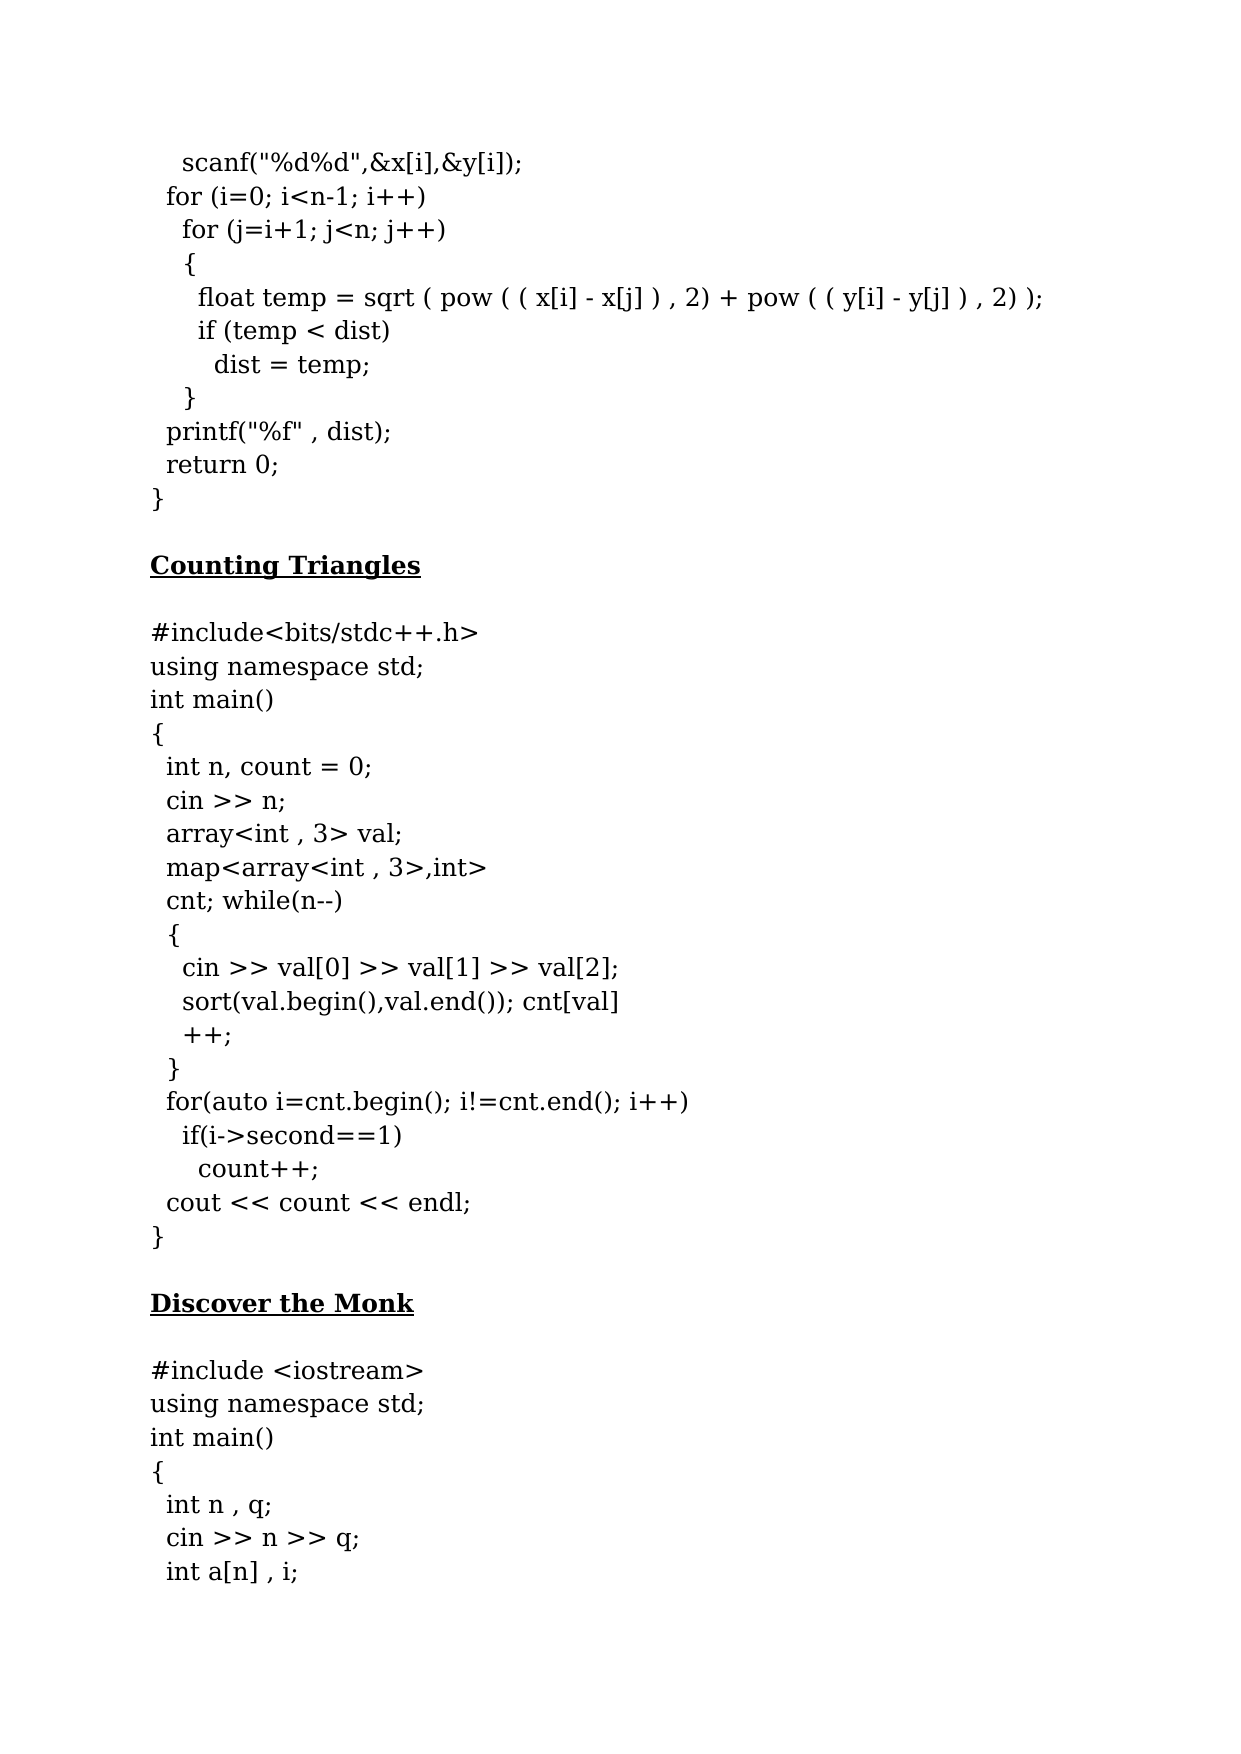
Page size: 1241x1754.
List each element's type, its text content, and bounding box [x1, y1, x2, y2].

text } [150, 484, 1101, 513]
text int n , q; [166, 1490, 1101, 1519]
text float temp = sqrt ( pow ( ( x[i] - x[j] ) , 2) + pow ( ( y[i] - y[j] ) , 2) ); if (temp < dist) [198, 283, 1046, 345]
text { [150, 719, 1101, 748]
text { [182, 249, 1101, 278]
text } [150, 1222, 1101, 1251]
text int n, count = 0; cin >> n; array<int , 3> val; [166, 752, 404, 848]
text count++; [198, 1155, 1101, 1184]
text Discover the Monk [150, 1289, 1101, 1318]
text cout << count << endl; [166, 1188, 1101, 1217]
text } [182, 383, 1101, 412]
text cin >> n >> q; int a[n] , i; [166, 1524, 362, 1586]
text for (j=i+1; j<n; j++) [182, 216, 1101, 245]
text cin >> val[0] >> val[1] >> val[2]; sort(val.begin(),val.end()); cnt[val]++; [182, 953, 621, 1050]
text scanf("%d%d",&x[i],&y[i]); for (i=0; i<n-1; i++) [166, 148, 524, 211]
text int main() [150, 685, 1101, 714]
text { [166, 920, 1101, 949]
text dist = temp; [213, 350, 1101, 379]
text Counting Triangles [150, 551, 1101, 580]
text } [166, 1054, 1101, 1083]
text { [150, 1457, 1101, 1486]
text #include <iostream> using namespace std; int main() [150, 1356, 425, 1452]
text printf("%f" , dist); return 0; [166, 417, 393, 479]
text map<array<int , 3>,int> cnt; while(n--) [166, 853, 544, 916]
text for(auto i=cnt.begin(); i!=cnt.end(); i++) if(i->second==1) [166, 1088, 689, 1150]
text #include<bits/stdc++.h> using namespace std; [150, 618, 482, 681]
